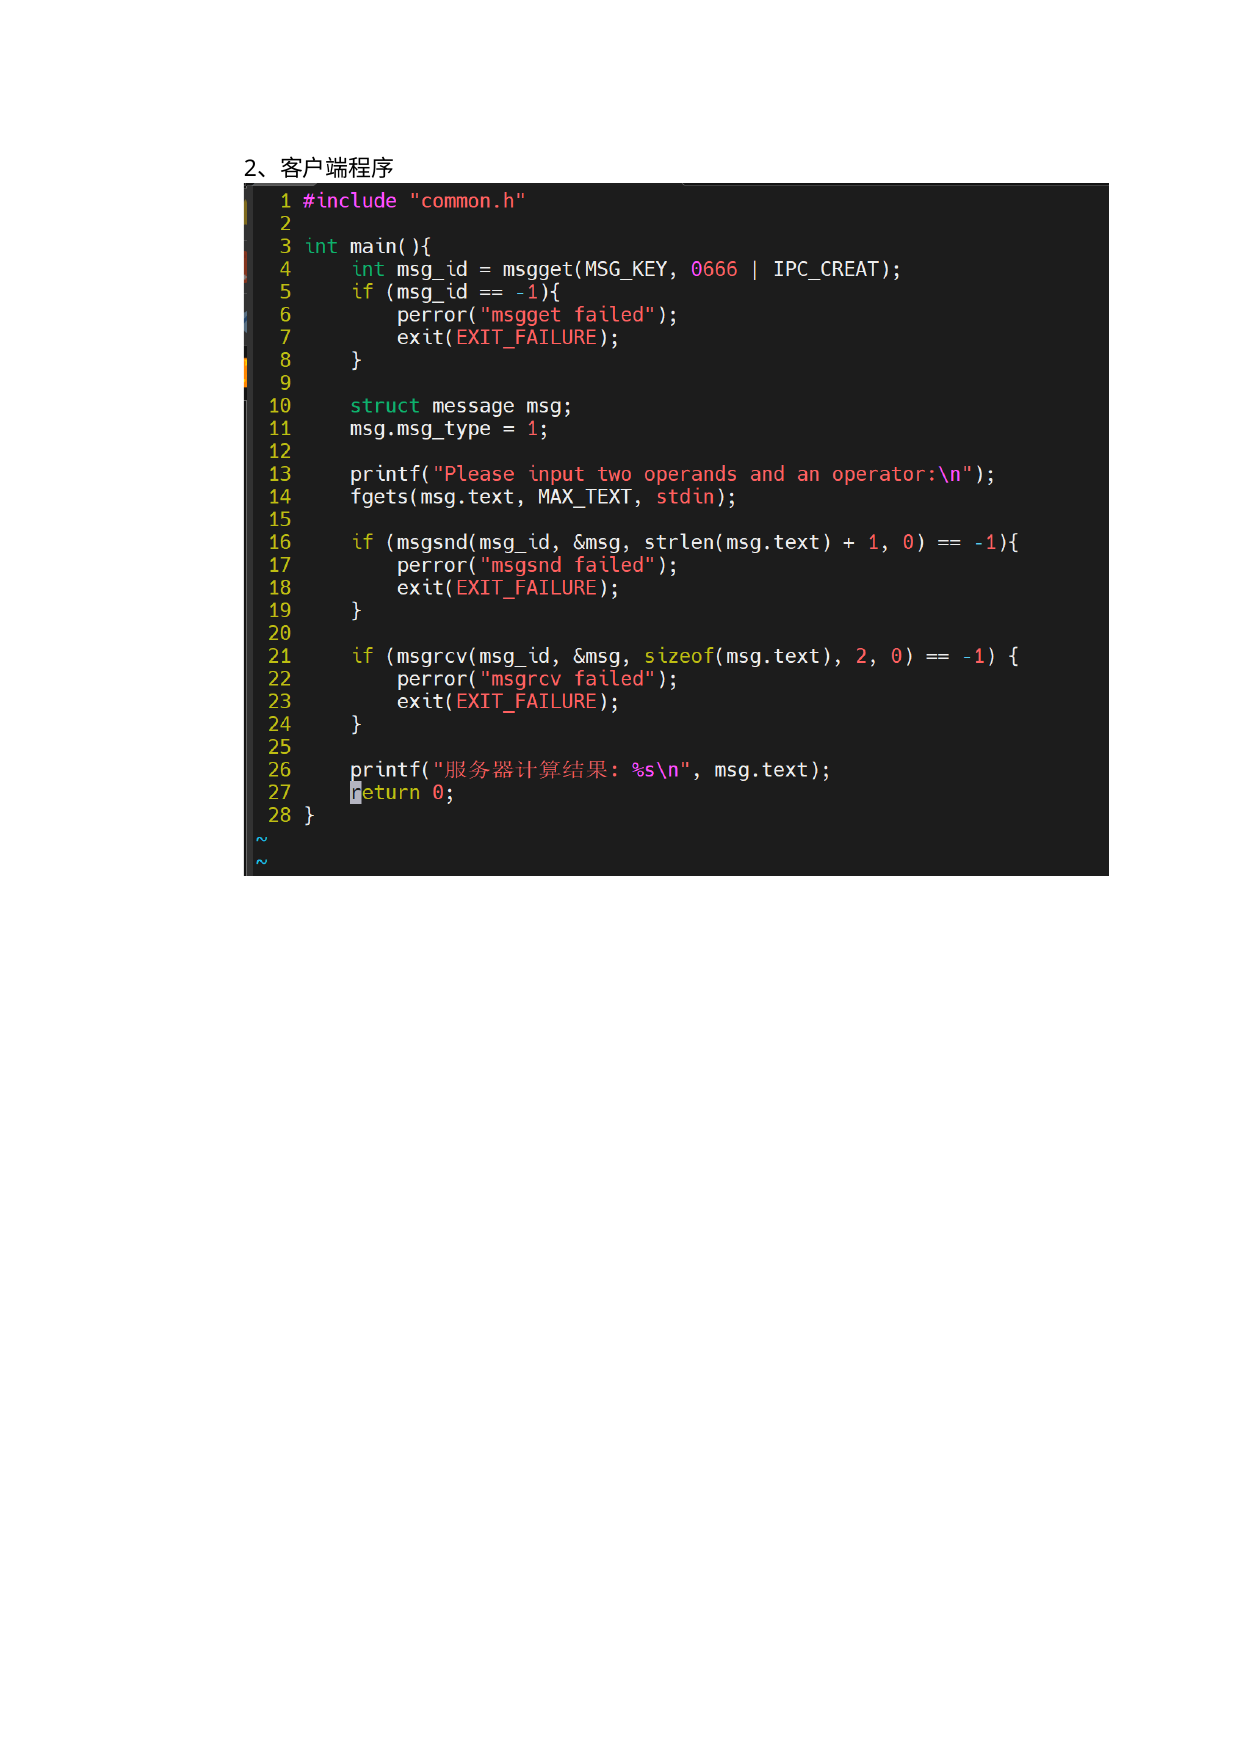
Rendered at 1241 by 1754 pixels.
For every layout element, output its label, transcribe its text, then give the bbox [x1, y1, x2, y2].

picture [243, 183, 1109, 876]
text 在这个任务中，一个四则运算的任务被分解成两个子任务：客户端（Client）和服务器（Server）。客户端程序实现人-机交互部分的代码，完成请求的提出和结果的处理，具体任务是从键盘上接收3个参数：2个操作数和1个运算操作符。然后，把这3个参数发送给服务器进程；服务器程序负责实现具体的数据处理部分的代码，具体任务接收客户进程的请求，并根据提供的运算操作符，对两个操作数进行运算，服务器端把运算的结果返回给客户端 1、公共头文件common.h 2、客户端程序 [244, 150, 1053, 183]
